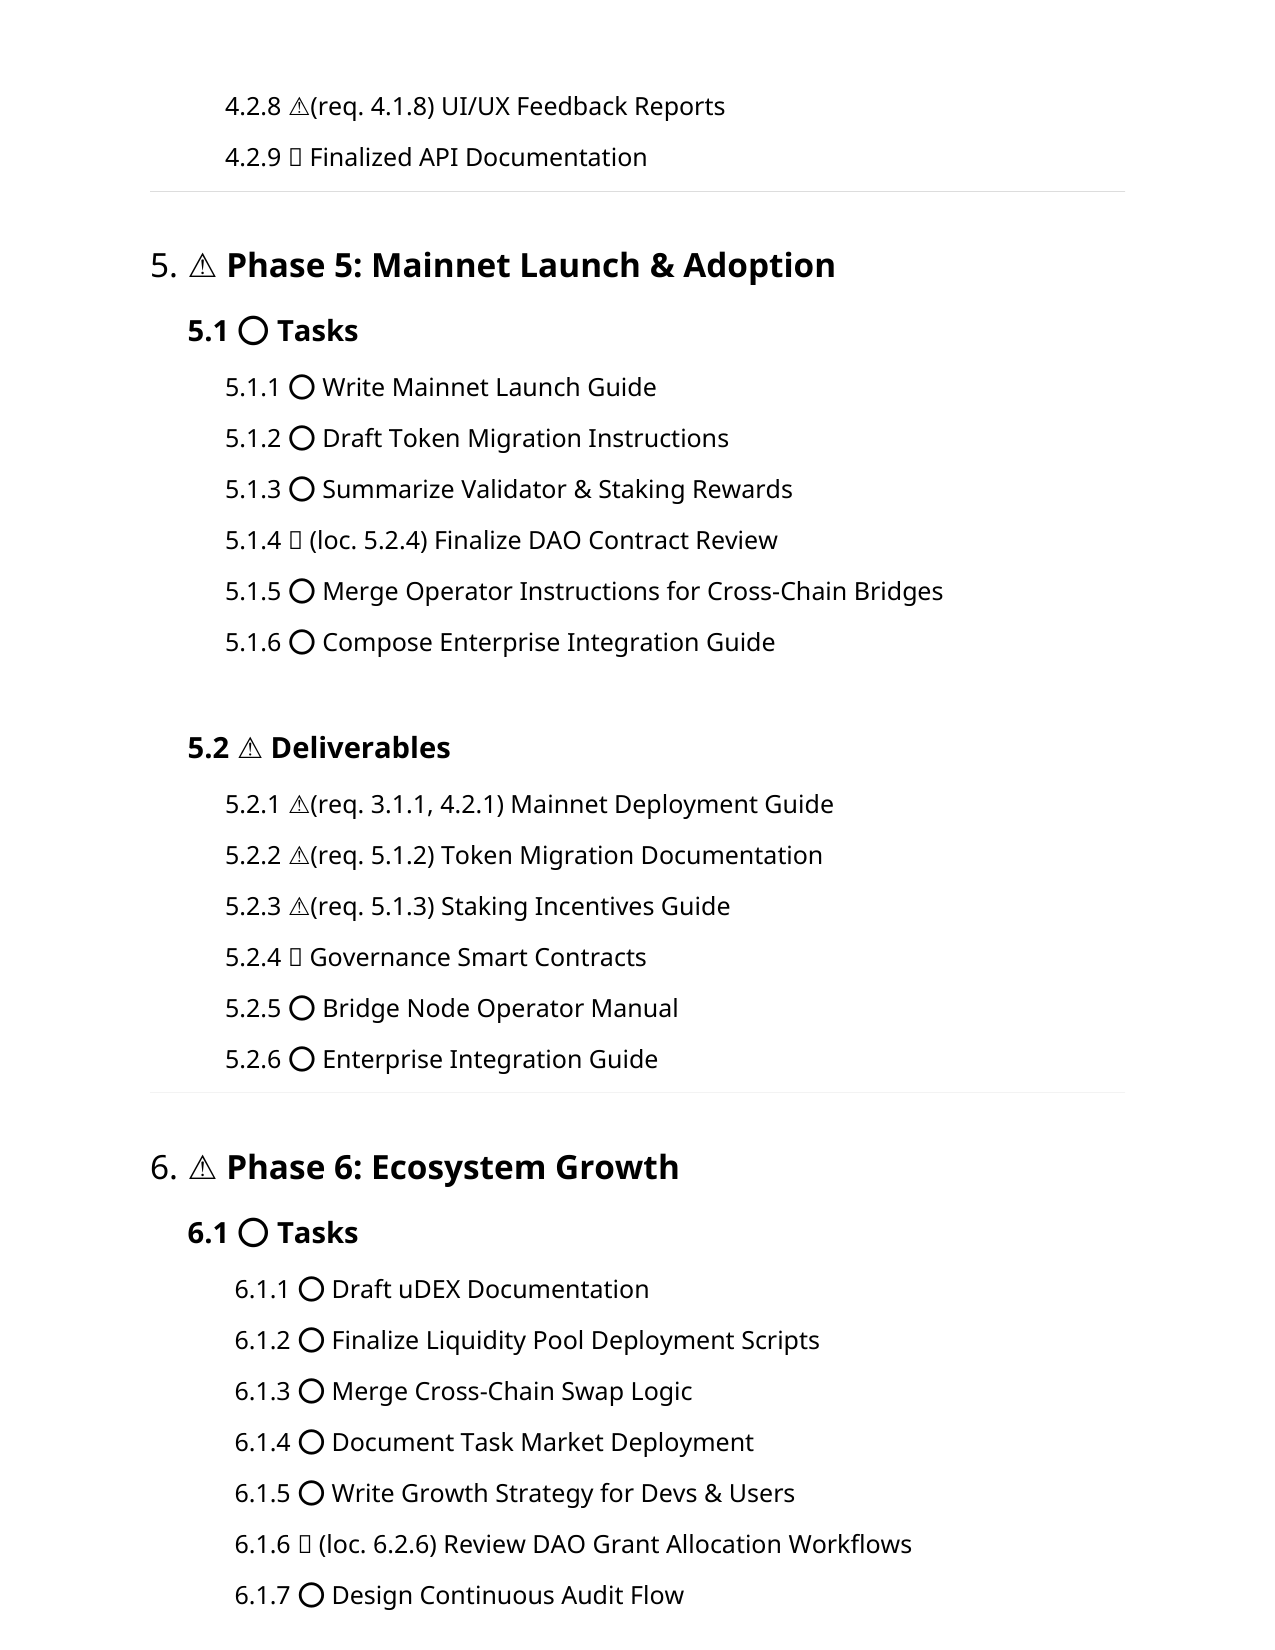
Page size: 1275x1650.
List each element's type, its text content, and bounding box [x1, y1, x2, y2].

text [234, 1271, 1125, 1612]
text 5.2 ⚠️ Deliverables [187, 727, 1125, 767]
text 5.1 ⭕️ Tasks [187, 310, 1125, 350]
list ⚠️ Phase 5: Mainnet Launch & Adoption [150, 242, 1125, 288]
list ⚠️ Phase 6: Ecosystem Growth [150, 1144, 1125, 1189]
text 5.2.1 ⚠️(req. 3.1.1, 4.2.1) Mainnet Deployment Guide 5.2.2 ⚠️(req. 5.1.2) Token Migration Documentation 5.2.3 ⚠️(req. 5.1.3) Staking Incentives Guide 5.2.4 ✅ Governance Smart Contracts 5.2.5 ⭕️ Bridge Node Operator Manual 5.2.6 ⭕️ Enterprise Integration Guide [225, 787, 1125, 1076]
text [225, 89, 1125, 174]
text 5.1.1 ⭕️ Write Mainnet Launch Guide 5.1.2 ⭕️ Draft Token Migration Instructions 5.1.3 ⭕️ Summarize Validator & Staking Rewards 5.1.4 ✅ (loc. 5.2.4) Finalize DAO Contract Review 5.1.5 ⭕️ Merge Operator Instructions for Cross-Chain Bridges 5.1.6 ⭕️ Compose Enterprise Integration Guide [225, 370, 1125, 659]
text 6.1 ⭕️ Tasks [187, 1212, 1125, 1252]
